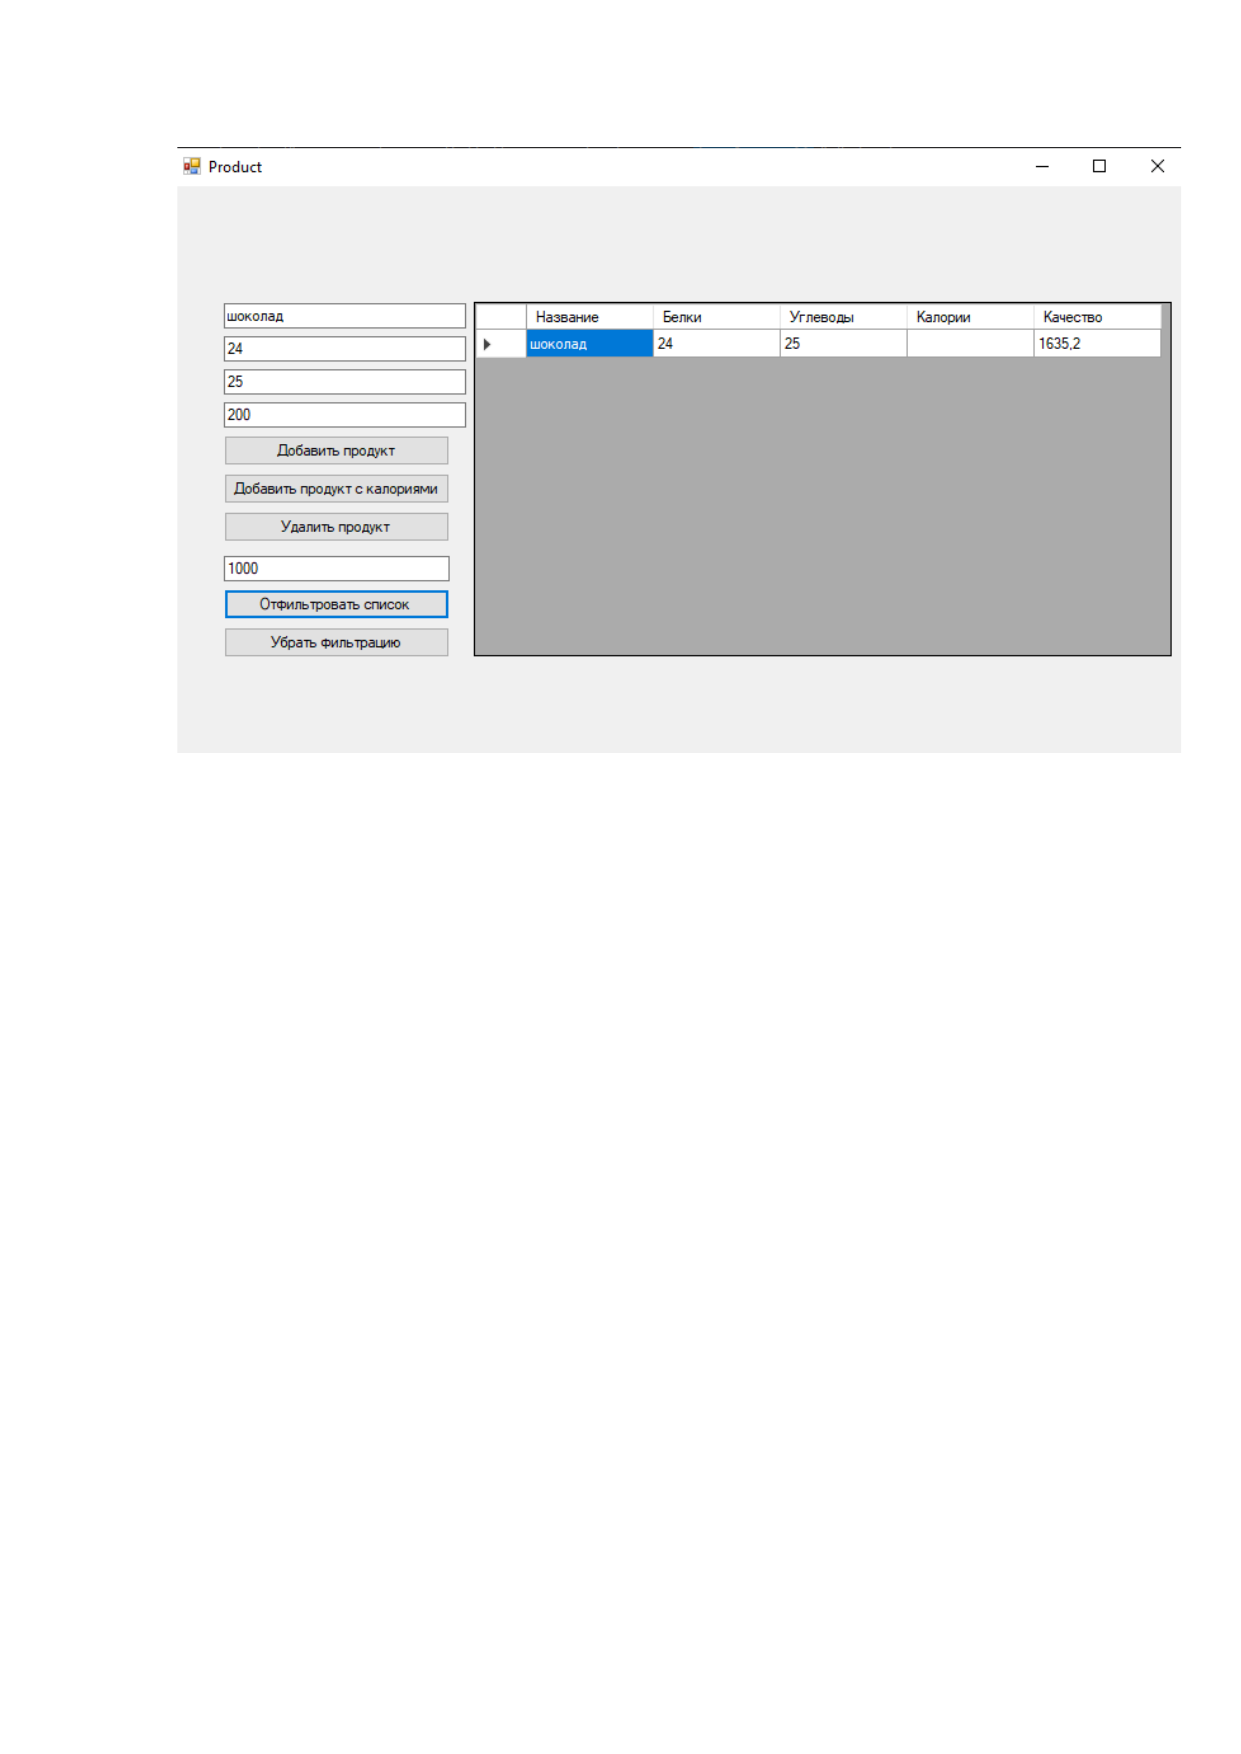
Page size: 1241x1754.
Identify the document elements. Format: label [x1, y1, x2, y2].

picture [177, 147, 1182, 753]
